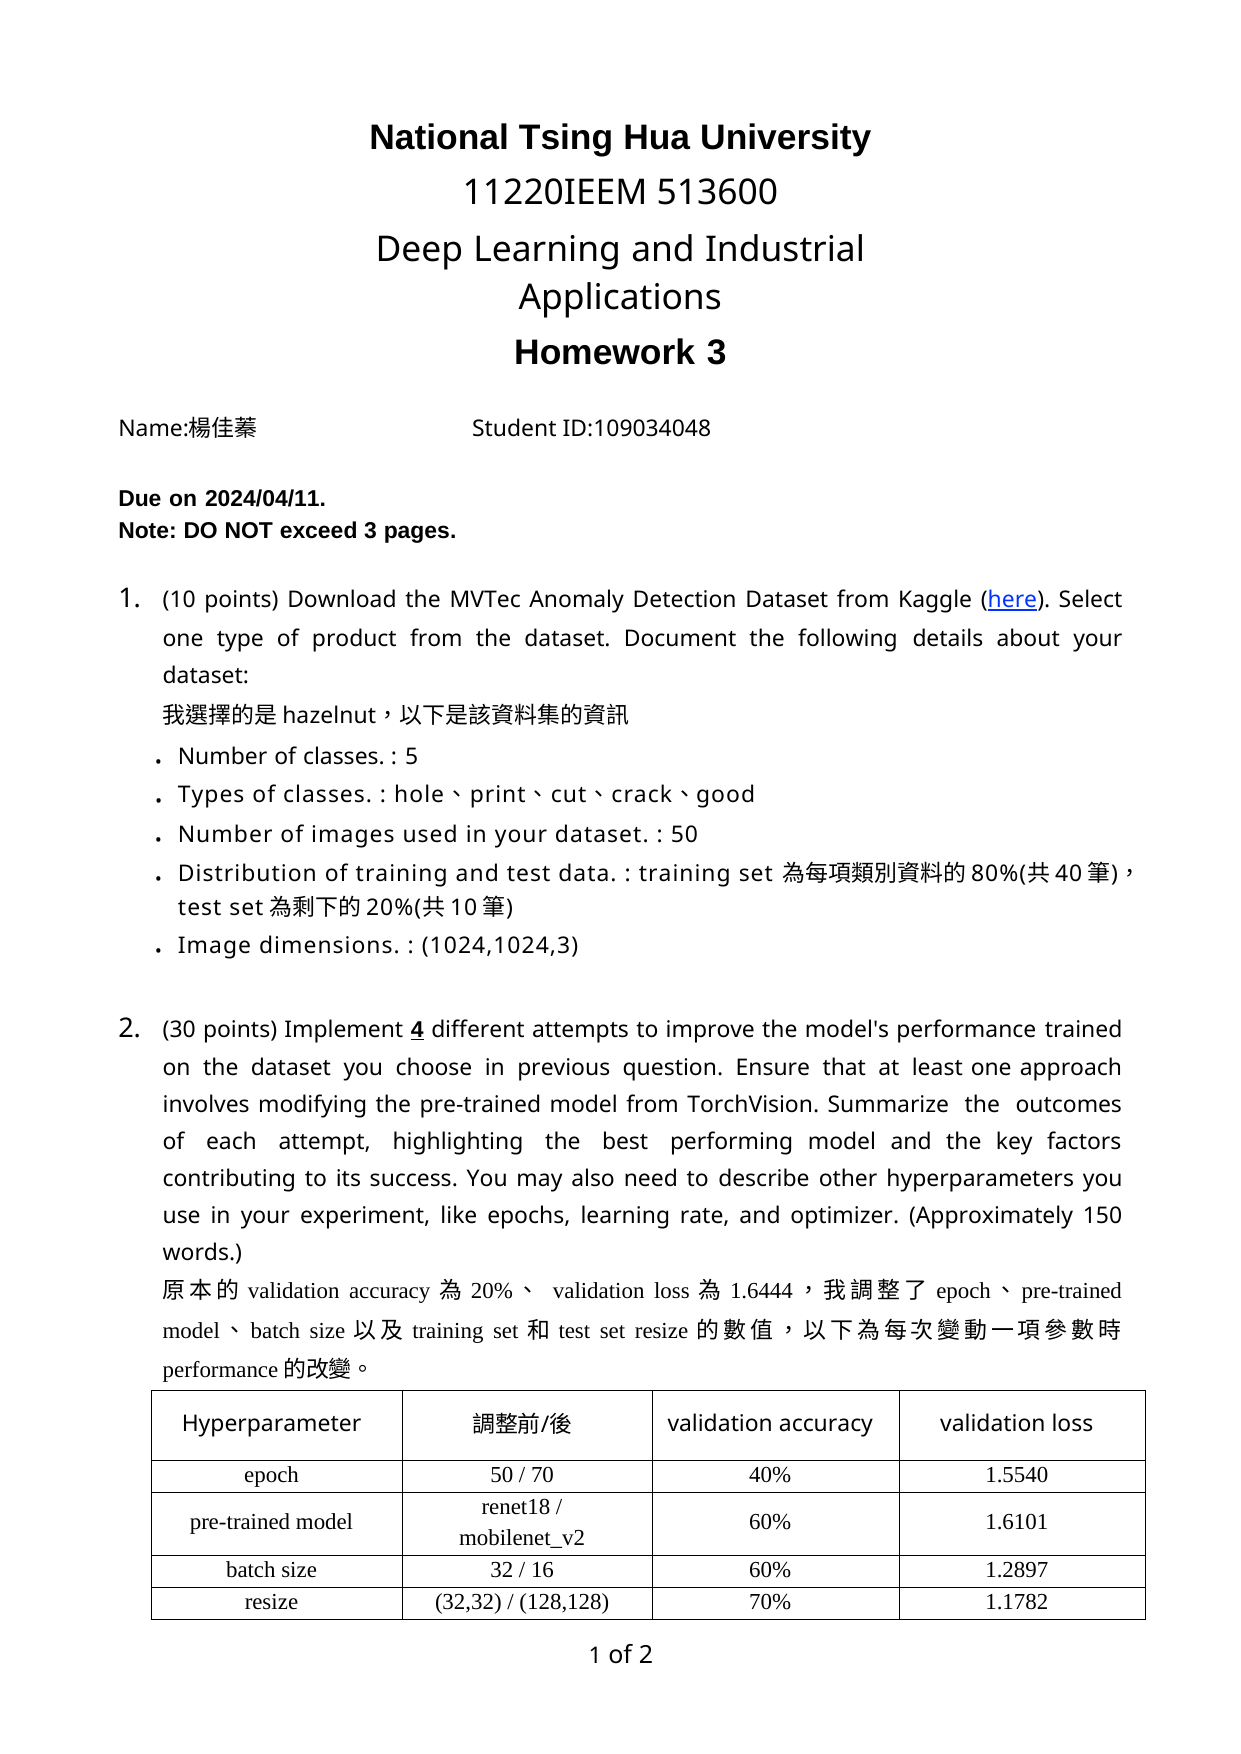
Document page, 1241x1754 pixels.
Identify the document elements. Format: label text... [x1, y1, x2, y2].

table_cell 40% [653, 1461, 899, 1492]
table_cell 60% [653, 1493, 899, 1555]
list 我選擇的是hazelnut，以下是該資料集的資訊 [162, 697, 1122, 730]
list (30 points) Implement 4 different attempts to improve the model's performance trained on the dataset you choose in previous question. Ensure that at least one approach involves modifying the pre-trained model from TorchVision. Summarize the outcomes of each attempt, highlighting the best performing model and the key factors contributing to its success. You may also need to describe other hyperparameters you use in your experiment, like epochs, learning rate, and optimizer. (Approximately 150 words.) [118, 1009, 1122, 1267]
table_cell 1.1782 [900, 1588, 1145, 1619]
table_header 調整前/後 [403, 1391, 652, 1459]
list 原本的validation accuracy為20%、 validation loss為1.6444，我調整了epoch、pre-trained model、batch size以及training set和test set resize的數值，以下為每次變動一項參數時performance的改變。 [162, 1272, 1122, 1384]
table_cell 32 / 16 [403, 1556, 652, 1587]
table_cell resize [152, 1588, 402, 1619]
text Name:楊佳蓁 Student ID:109034048 [118, 409, 1134, 443]
list Image dimensions. : (1024,1024,3) [155, 924, 1134, 961]
text Note: DO NOT exceed 3 pages. [118, 517, 1134, 543]
text Due on 2024/04/11. [118, 484, 1134, 511]
table_cell 70% [653, 1588, 899, 1619]
table_header validation accuracy [653, 1391, 899, 1459]
subtitle Homework 3 [288, 331, 952, 372]
table_cell 1.6101 [900, 1493, 1145, 1555]
list Distribution of training and test data. : training set 為每項類別資料的80%(共40筆)，test set為剩下的20%(共10筆) [155, 852, 1134, 922]
table_cell epoch [152, 1461, 402, 1492]
list Types of classes. : hole、print、cut、crack、good [156, 774, 1134, 811]
table_cell batch size [152, 1556, 402, 1587]
subtitle National Tsing Hua University [288, 116, 952, 157]
table_cell renet18 / mobilenet_v2 [403, 1493, 652, 1555]
table_header Hyperparameter [152, 1391, 402, 1459]
text Deep Learning and Industrial Applications [288, 224, 952, 320]
table_cell 60% [653, 1556, 899, 1587]
list (10 points) Download the MVTec Anomaly Detection Dataset from Kaggle (here). Select one type of product from the dataset. Document the following details about your dataset: [118, 578, 1122, 690]
table_cell pre-trained model [152, 1493, 402, 1555]
table_header validation loss [900, 1391, 1145, 1459]
list Number of images used in your dataset. : 50 [155, 813, 1134, 850]
table_cell 1.5540 [900, 1461, 1145, 1492]
list Number of classes. : 5 [155, 737, 1134, 772]
text 11220IEEM 513600 [288, 166, 952, 214]
table_cell 1.2897 [900, 1556, 1145, 1587]
table_cell 50 / 70 [403, 1461, 652, 1492]
table_cell (32,32) / (128,128) [403, 1588, 652, 1619]
